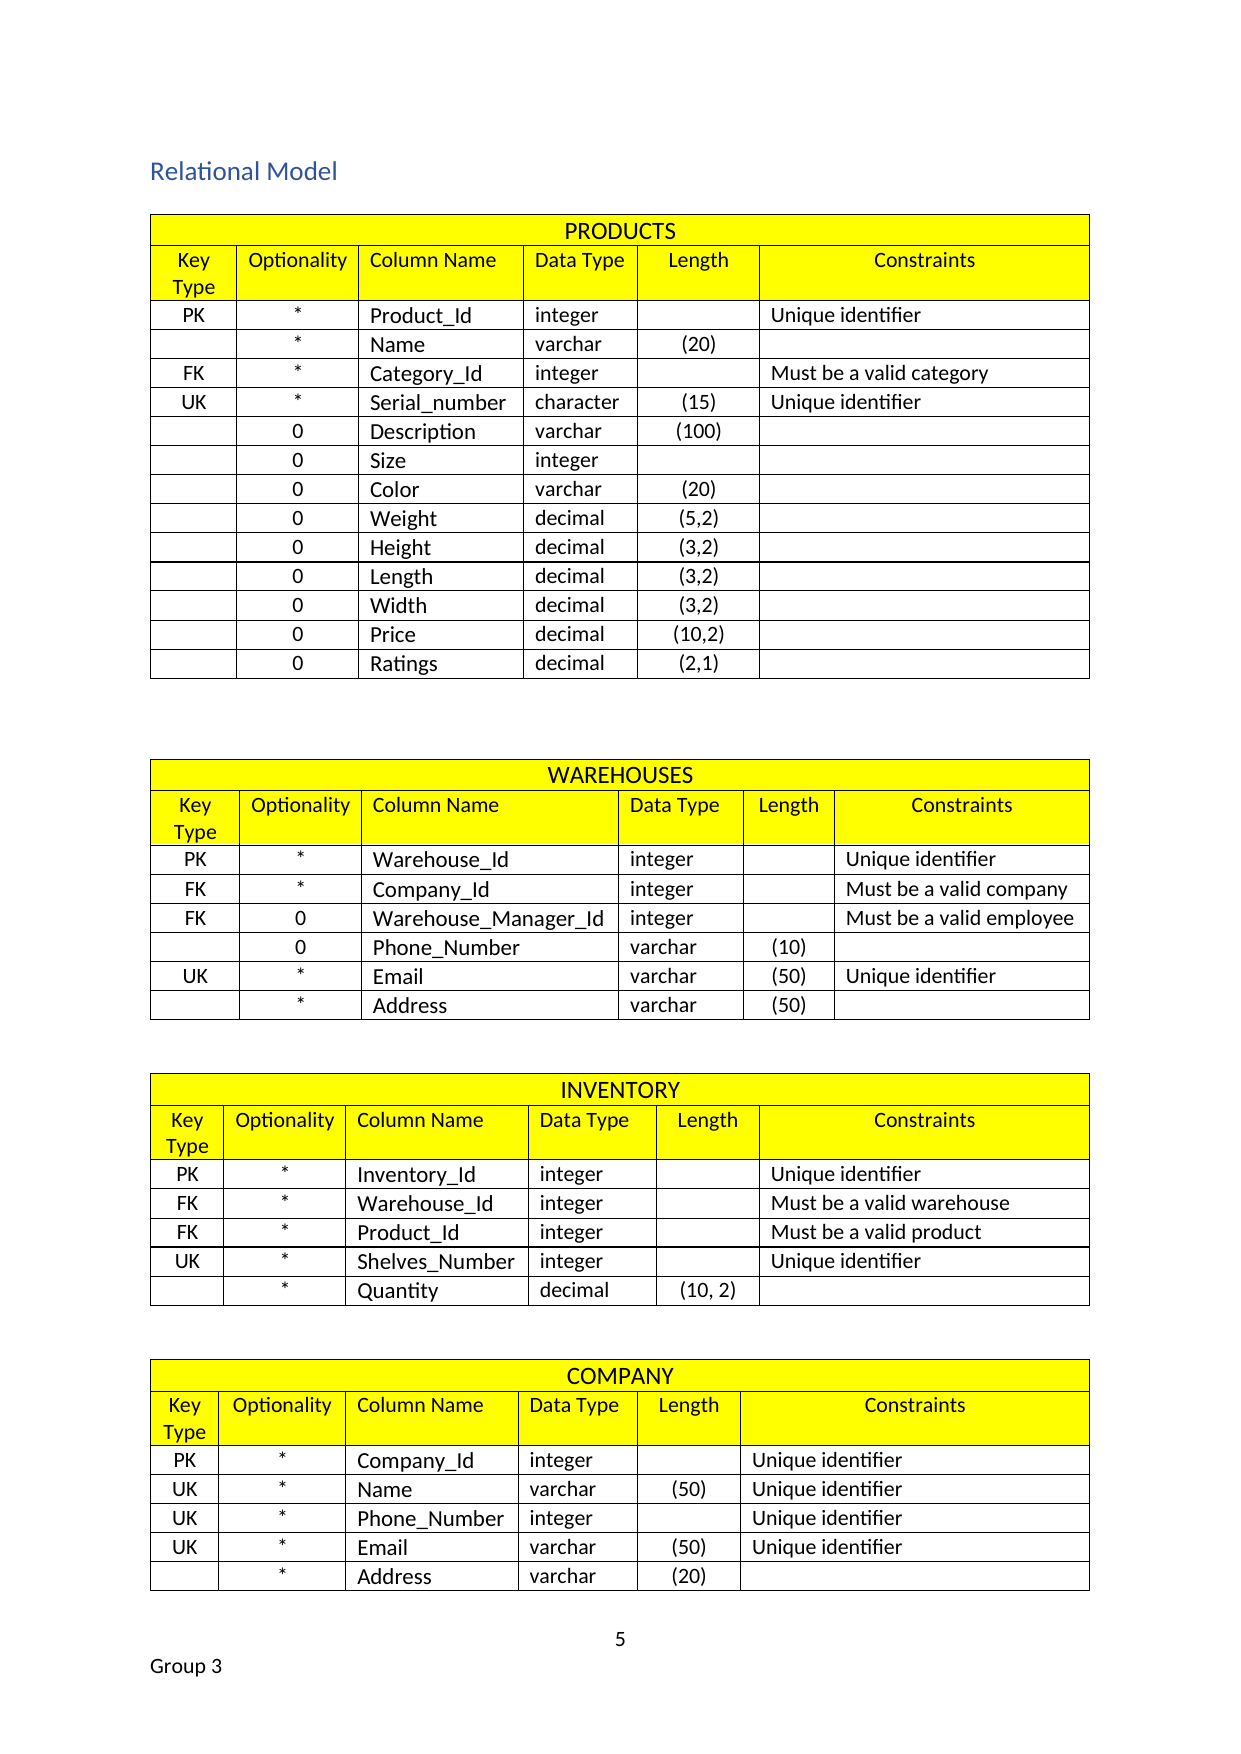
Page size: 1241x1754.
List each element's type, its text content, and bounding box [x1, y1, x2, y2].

table_cell integer [619, 875, 743, 903]
table_cell Address [362, 991, 618, 1019]
table_cell * [240, 846, 361, 874]
table_cell FK [151, 359, 236, 387]
table_cell FK [151, 1189, 223, 1217]
table_cell Optionality [240, 791, 361, 844]
table_cell Unique identifier [760, 1160, 1089, 1188]
table_cell decimal [524, 563, 637, 590]
table_cell [151, 1562, 218, 1590]
table_cell [151, 991, 239, 1019]
table_cell [151, 446, 236, 474]
table_cell integer [619, 846, 743, 874]
table_cell varchar [619, 962, 743, 990]
table_cell Length [638, 1392, 740, 1445]
table_cell * [240, 875, 361, 903]
table_cell [151, 650, 236, 678]
subtitle Relational Model [150, 154, 1090, 187]
table_cell (2,1) [638, 650, 759, 678]
table_cell Data Type [619, 791, 743, 844]
table_cell (100) [638, 417, 759, 445]
table_cell [151, 475, 236, 503]
table_cell Phone_Number [346, 1504, 518, 1532]
table_cell integer [524, 301, 637, 329]
table_cell Name [346, 1475, 518, 1503]
table_cell Must be a valid employee [835, 904, 1089, 932]
table_cell Product_Id [359, 301, 523, 329]
table_cell Must be a valid warehouse [760, 1189, 1089, 1217]
table_cell (3,2) [638, 591, 759, 619]
table_cell * [237, 301, 358, 329]
table_cell Warehouse_Id [362, 846, 618, 874]
table_cell varchar [519, 1533, 637, 1561]
table_cell [760, 1277, 1089, 1304]
table_cell Column Name [346, 1392, 518, 1445]
table_cell Color [359, 475, 523, 503]
table_cell [760, 330, 1089, 358]
table_cell * [224, 1248, 345, 1276]
table_cell Unique identifier [741, 1475, 1089, 1503]
table_cell [638, 1504, 740, 1532]
table_cell * [224, 1189, 345, 1217]
table_cell 0 [240, 933, 361, 961]
table_cell Size [359, 446, 523, 474]
table_cell (10) [744, 933, 834, 961]
table_cell Company_Id [346, 1446, 518, 1474]
table_cell * [224, 1277, 345, 1304]
table_cell Must be a valid product [760, 1219, 1089, 1246]
table_cell Optionality [219, 1392, 345, 1445]
table_cell Data Type [524, 246, 637, 300]
table_cell Weight [359, 504, 523, 532]
table_cell Name [359, 330, 523, 358]
table_cell [760, 533, 1089, 561]
table_cell integer [524, 446, 637, 474]
table_cell Optionality [237, 246, 358, 300]
table_cell Data Type [519, 1392, 637, 1445]
table_cell Ratings [359, 650, 523, 678]
table_cell (3,2) [638, 563, 759, 590]
table_cell (10,2) [638, 621, 759, 648]
table_cell varchar [519, 1475, 637, 1503]
table_cell varchar [619, 991, 743, 1019]
table_cell decimal [524, 621, 637, 648]
table_cell Column Name [359, 246, 523, 300]
table_cell 0 [237, 650, 358, 678]
table_cell * [219, 1475, 345, 1503]
table_cell (20) [638, 1562, 740, 1590]
table_cell Column Name [346, 1106, 528, 1159]
table_cell [760, 591, 1089, 619]
table_cell integer [529, 1160, 656, 1188]
table_cell Unique identifier [835, 846, 1089, 874]
table_cell Unique identifier [741, 1533, 1089, 1561]
table_cell [151, 933, 239, 961]
table_cell Length [359, 563, 523, 590]
table_cell * [219, 1504, 345, 1532]
table_cell Key Type [151, 791, 239, 844]
table_cell Key Type [151, 1106, 223, 1159]
table_cell * [237, 359, 358, 387]
table_cell [760, 621, 1089, 648]
table_cell [657, 1219, 759, 1246]
table_header PRODUCTS [151, 215, 1089, 245]
table_cell [151, 533, 236, 561]
table_cell integer [519, 1504, 637, 1532]
table_cell [760, 446, 1089, 474]
table_cell FK [151, 1219, 223, 1246]
table_cell [835, 933, 1089, 961]
table_cell varchar [619, 933, 743, 961]
table_cell Data Type [529, 1106, 656, 1159]
table_cell Column Name [362, 791, 618, 844]
table_cell Email [346, 1533, 518, 1561]
table_cell [760, 475, 1089, 503]
table_cell Inventory_Id [346, 1160, 528, 1188]
table_cell Unique identifier [835, 962, 1089, 990]
table_cell [657, 1160, 759, 1188]
table_cell Constraints [835, 791, 1089, 844]
table_header INVENTORY [151, 1074, 1089, 1105]
table_cell decimal [524, 591, 637, 619]
table_cell (20) [638, 475, 759, 503]
table_cell integer [619, 904, 743, 932]
table_cell 0 [237, 417, 358, 445]
table_cell [744, 846, 834, 874]
table_cell varchar [524, 330, 637, 358]
table_cell Category_Id [359, 359, 523, 387]
table_cell [760, 650, 1089, 678]
table_cell * [240, 962, 361, 990]
table_cell UK [151, 1248, 223, 1276]
table_header COMPANY [151, 1360, 1089, 1391]
table_cell character [524, 388, 637, 416]
table_cell FK [151, 875, 239, 903]
table_cell [638, 446, 759, 474]
table_cell [151, 1277, 223, 1304]
table_cell Unique identifier [760, 1248, 1089, 1276]
table_cell * [224, 1160, 345, 1188]
table_cell (50) [638, 1533, 740, 1561]
table_cell * [219, 1446, 345, 1474]
table_cell Description [359, 417, 523, 445]
table_cell * [219, 1562, 345, 1590]
table_cell Quantity [346, 1277, 528, 1304]
table_cell (5,2) [638, 504, 759, 532]
table_cell UK [151, 1533, 218, 1561]
table_cell Length [657, 1106, 759, 1159]
table_cell [151, 621, 236, 648]
table_cell (3,2) [638, 533, 759, 561]
table_cell Constraints [760, 246, 1089, 300]
table_cell Unique identifier [741, 1446, 1089, 1474]
table_cell * [240, 991, 361, 1019]
table_cell FK [151, 904, 239, 932]
table_cell [151, 591, 236, 619]
table_cell integer [529, 1248, 656, 1276]
table_cell UK [151, 962, 239, 990]
table_cell Unique identifier [760, 388, 1089, 416]
table_cell UK [151, 1475, 218, 1503]
table_cell 0 [237, 533, 358, 561]
table_cell Phone_Number [362, 933, 618, 961]
table_cell decimal [529, 1277, 656, 1304]
table_cell 0 [237, 591, 358, 619]
table_cell (50) [744, 991, 834, 1019]
table_cell Width [359, 591, 523, 619]
table_cell Length [638, 246, 759, 300]
table_cell Must be a valid category [760, 359, 1089, 387]
table_cell PK [151, 301, 236, 329]
table_cell Unique identifier [760, 301, 1089, 329]
table_cell [760, 417, 1089, 445]
table_cell Key Type [151, 1392, 218, 1445]
table_cell * [224, 1219, 345, 1246]
table_cell [638, 1446, 740, 1474]
table_cell 0 [237, 504, 358, 532]
table_cell [638, 359, 759, 387]
table_cell [151, 504, 236, 532]
table_cell Shelves_Number [346, 1248, 528, 1276]
table_cell Must be a valid company [835, 875, 1089, 903]
table_cell [744, 904, 834, 932]
table_header WAREHOUSES [151, 760, 1089, 790]
table_cell Unique identifier [741, 1504, 1089, 1532]
table_cell varchar [524, 475, 637, 503]
table_cell * [237, 388, 358, 416]
table_cell PK [151, 1446, 218, 1474]
table_cell Height [359, 533, 523, 561]
table_cell [760, 504, 1089, 532]
table_cell integer [529, 1219, 656, 1246]
table_cell Constraints [741, 1392, 1089, 1445]
table_cell [835, 991, 1089, 1019]
table_cell [151, 417, 236, 445]
table_cell (50) [638, 1475, 740, 1503]
table_cell varchar [524, 417, 637, 445]
table_cell integer [524, 359, 637, 387]
table_cell Length [744, 791, 834, 844]
table_cell Key Type [151, 246, 236, 300]
table_cell Price [359, 621, 523, 648]
table_cell (15) [638, 388, 759, 416]
table_cell Constraints [760, 1106, 1089, 1159]
table_cell * [237, 330, 358, 358]
table_cell 0 [237, 475, 358, 503]
table_cell integer [529, 1189, 656, 1217]
table_cell Warehouse_Manager_Id [362, 904, 618, 932]
table_cell PK [151, 1160, 223, 1188]
table_cell [657, 1189, 759, 1217]
table_cell [741, 1562, 1089, 1590]
table_cell Serial_number [359, 388, 523, 416]
table_cell Product_Id [346, 1219, 528, 1246]
table_cell decimal [524, 533, 637, 561]
table_cell integer [519, 1446, 637, 1474]
table_cell [151, 330, 236, 358]
table_cell [760, 563, 1089, 590]
table_cell UK [151, 388, 236, 416]
table_cell (20) [638, 330, 759, 358]
table_cell Company_Id [362, 875, 618, 903]
table_cell 0 [237, 446, 358, 474]
table_cell Address [346, 1562, 518, 1590]
table_cell [657, 1248, 759, 1276]
table_cell (10, 2) [657, 1277, 759, 1304]
table_cell Warehouse_Id [346, 1189, 528, 1217]
table_cell decimal [524, 650, 637, 678]
table_cell 0 [237, 621, 358, 648]
table_cell decimal [524, 504, 637, 532]
table_cell [744, 875, 834, 903]
table_cell [638, 301, 759, 329]
table_cell PK [151, 846, 239, 874]
table_cell varchar [519, 1562, 637, 1590]
table_cell [151, 563, 236, 590]
table_cell Email [362, 962, 618, 990]
table_cell 0 [240, 904, 361, 932]
table_cell Optionality [224, 1106, 345, 1159]
table_cell (50) [744, 962, 834, 990]
table_cell 0 [237, 563, 358, 590]
table_cell * [219, 1533, 345, 1561]
table_cell UK [151, 1504, 218, 1532]
